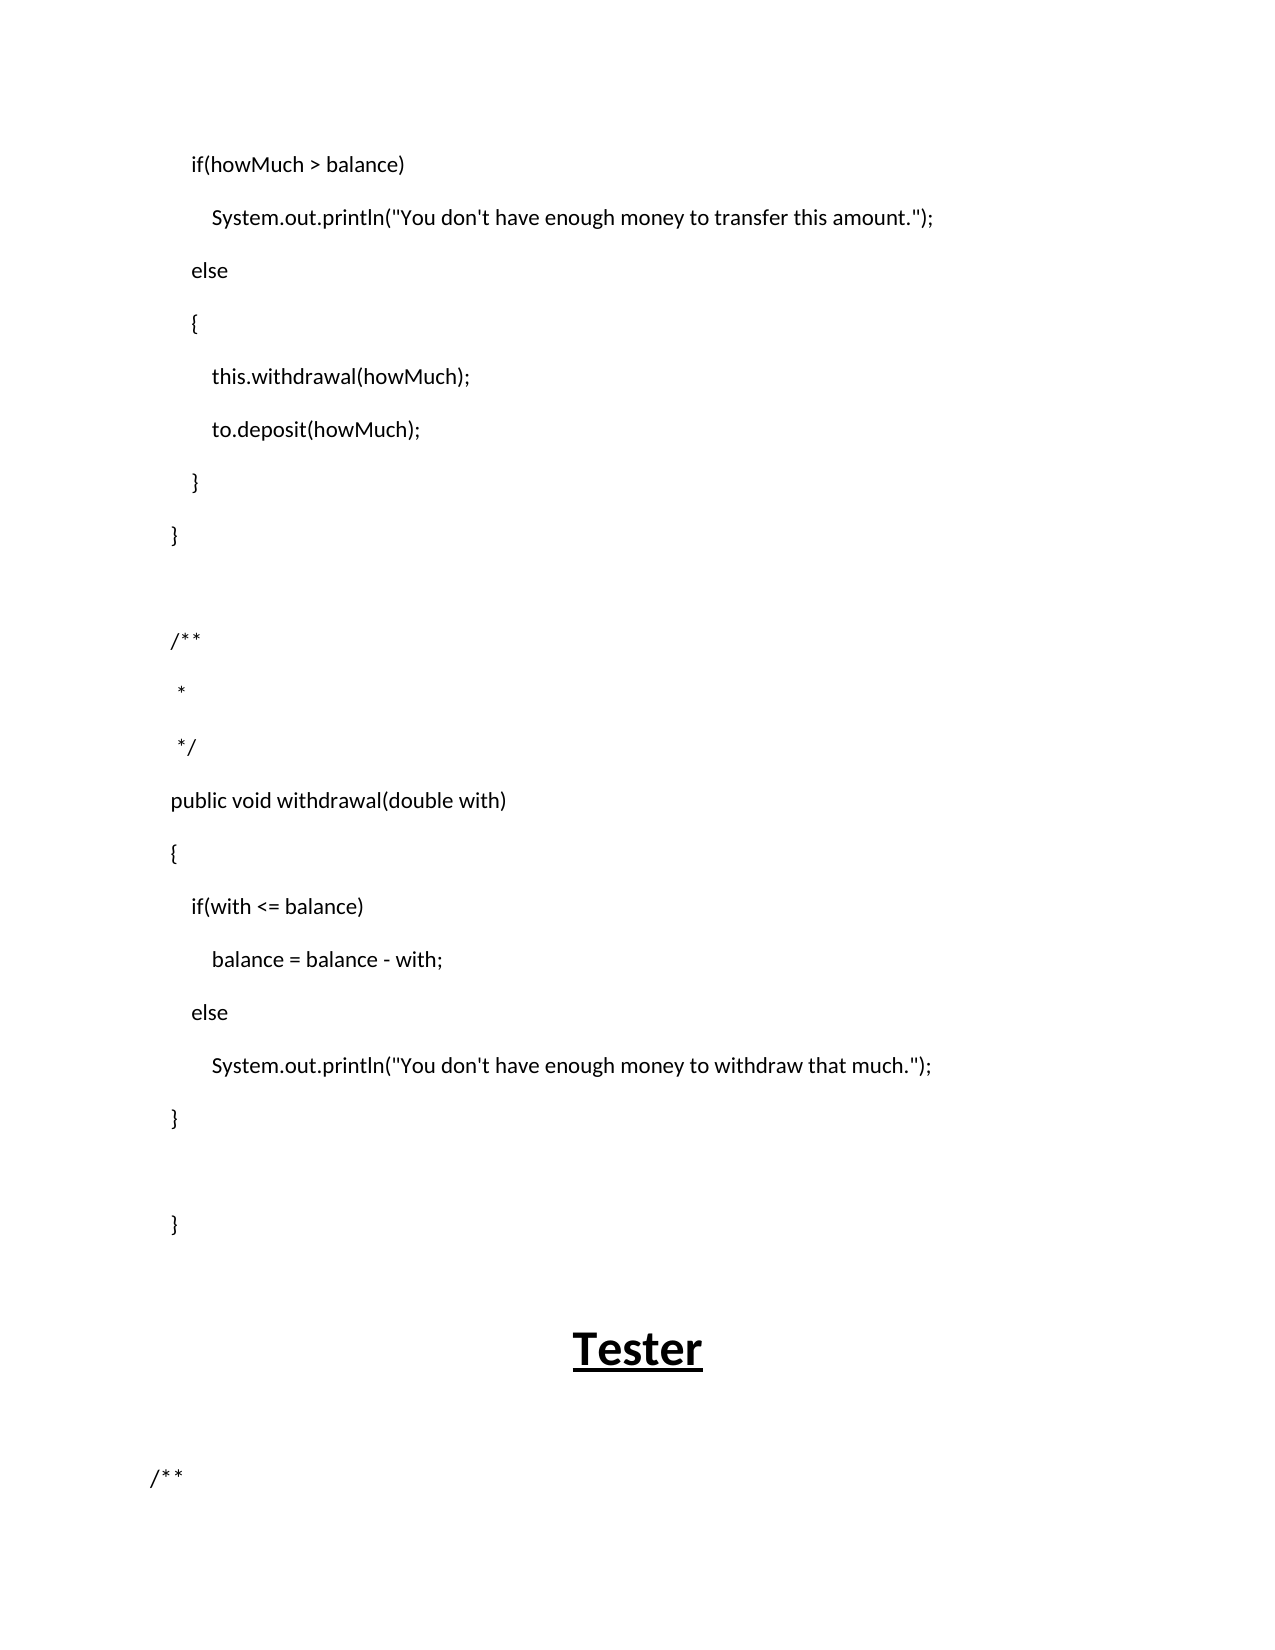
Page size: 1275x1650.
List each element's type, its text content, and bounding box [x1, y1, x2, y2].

text System.out.println("You don't have enough money to transfer this amount."); [150, 203, 1125, 231]
text } [150, 468, 1125, 496]
text */ [150, 733, 1125, 761]
text balance = balance - with; [150, 945, 1125, 973]
text { [150, 839, 1125, 867]
text } [150, 521, 1125, 549]
text { [150, 309, 1125, 337]
text } [150, 1210, 1125, 1238]
text /** [150, 627, 1125, 655]
text if(howMuch > balance) [150, 150, 1125, 178]
text this.withdrawal(howMuch); [150, 362, 1125, 390]
text public void withdrawal(double with) [150, 786, 1125, 814]
text * [150, 680, 1125, 708]
text else [150, 998, 1125, 1026]
text Tester [150, 1316, 1125, 1377]
text } [150, 1104, 1125, 1132]
text System.out.println("You don't have enough money to withdraw that much."); [150, 1051, 1125, 1079]
text else [150, 256, 1125, 284]
text to.deposit(howMuch); [150, 415, 1125, 443]
text if(with <= balance) [150, 892, 1125, 920]
text /** [150, 1463, 1125, 1494]
